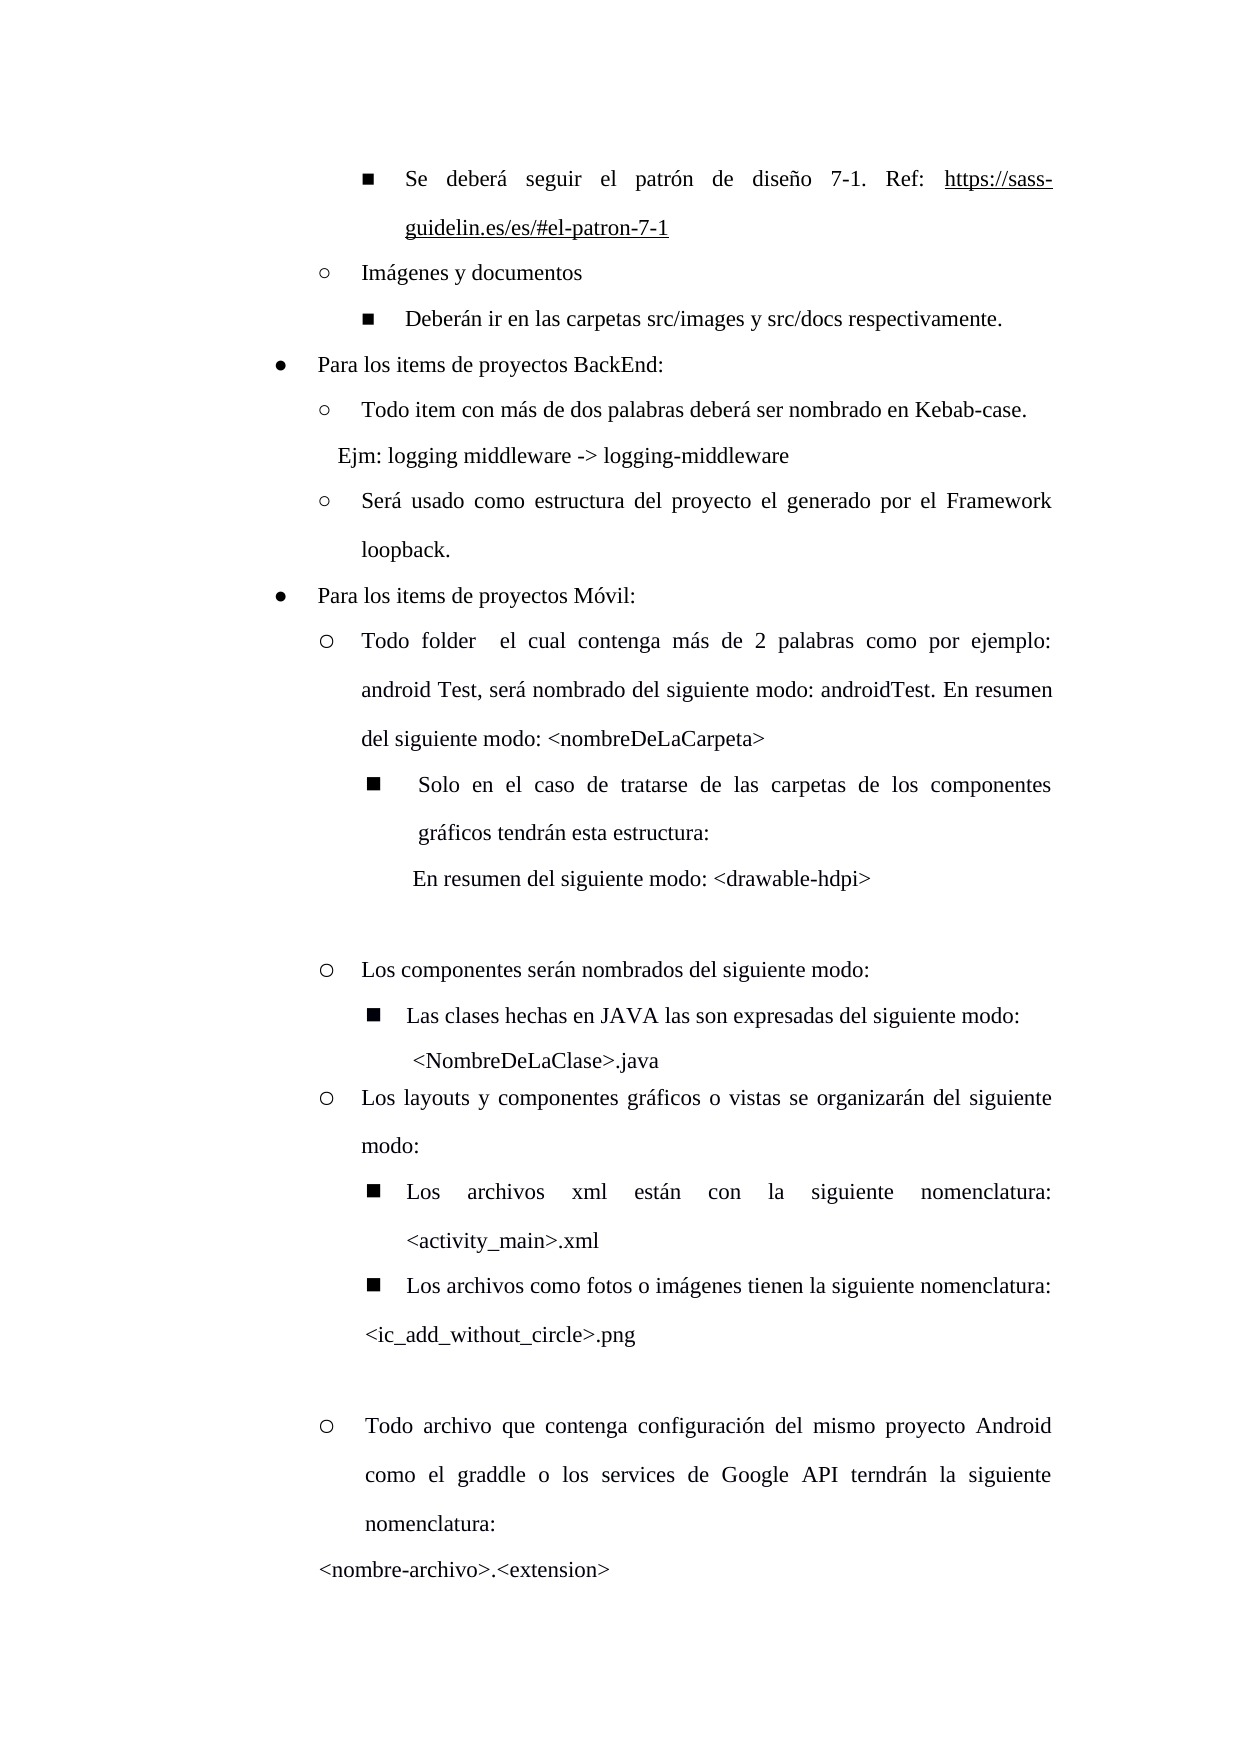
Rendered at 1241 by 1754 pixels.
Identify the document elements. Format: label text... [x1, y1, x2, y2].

list Todo folder el cual contenga más de 2 palabras como por ejemplo: android Test, será nombrado del siguiente modo: androidTest. En resumen del siguiente modo: <nombreDeLaCarpeta> [317, 624, 1053, 754]
list <NombreDeLaClase>.java [412, 1044, 1053, 1077]
list Todo item con más de dos palabras deberá ser nombrado en Kebab-case. [317, 393, 1053, 426]
list Imágenes y documentos [317, 256, 1053, 289]
list Los archivos xml están con la siguiente nomenclatura: <activity_main>.xml [365, 1175, 1053, 1256]
list Ejm: logging middleware -> logging-middleware [262, 439, 1053, 471]
list <nombre-archivo>.<extension> [187, 1553, 1053, 1585]
list Las clases hechas en JAVA las son expresadas del siguiente modo: [365, 999, 1053, 1031]
list Los archivos como fotos o imágenes tienen la siguiente nomenclatura: <ic_add_without_circle>.png [365, 1269, 1053, 1351]
list Deberán ir en las carpetas src/images y src/docs respectivamente. [361, 302, 1053, 334]
list Todo archivo que contenga configuración del mismo proyecto Android como el graddle o los services de Google API terndrán la siguiente nomenclatura: [317, 1409, 1053, 1539]
list Solo en el caso de tratarse de las carpetas de los componentes gráficos tendrán esta estructura: [365, 768, 1053, 849]
list Para los items de proyectos BackEnd: [273, 348, 1053, 380]
list Para los items de proyectos Móvil: [273, 579, 1053, 611]
list Los componentes serán nombrados del siguiente modo: [317, 953, 1053, 986]
list En resumen del siguiente modo: <drawable-hdpi> [412, 862, 1053, 894]
list Los layouts y componentes gráficos o vistas se organizarán del siguiente modo: [317, 1081, 1053, 1162]
list Se deberá seguir el patrón de diseño 7-1. Ref: https://sass-guidelin.es/es/#el-patron-7-1 [361, 162, 1053, 243]
list Será usado como estructura del proyecto el generado por el Framework loopback. [317, 484, 1053, 566]
